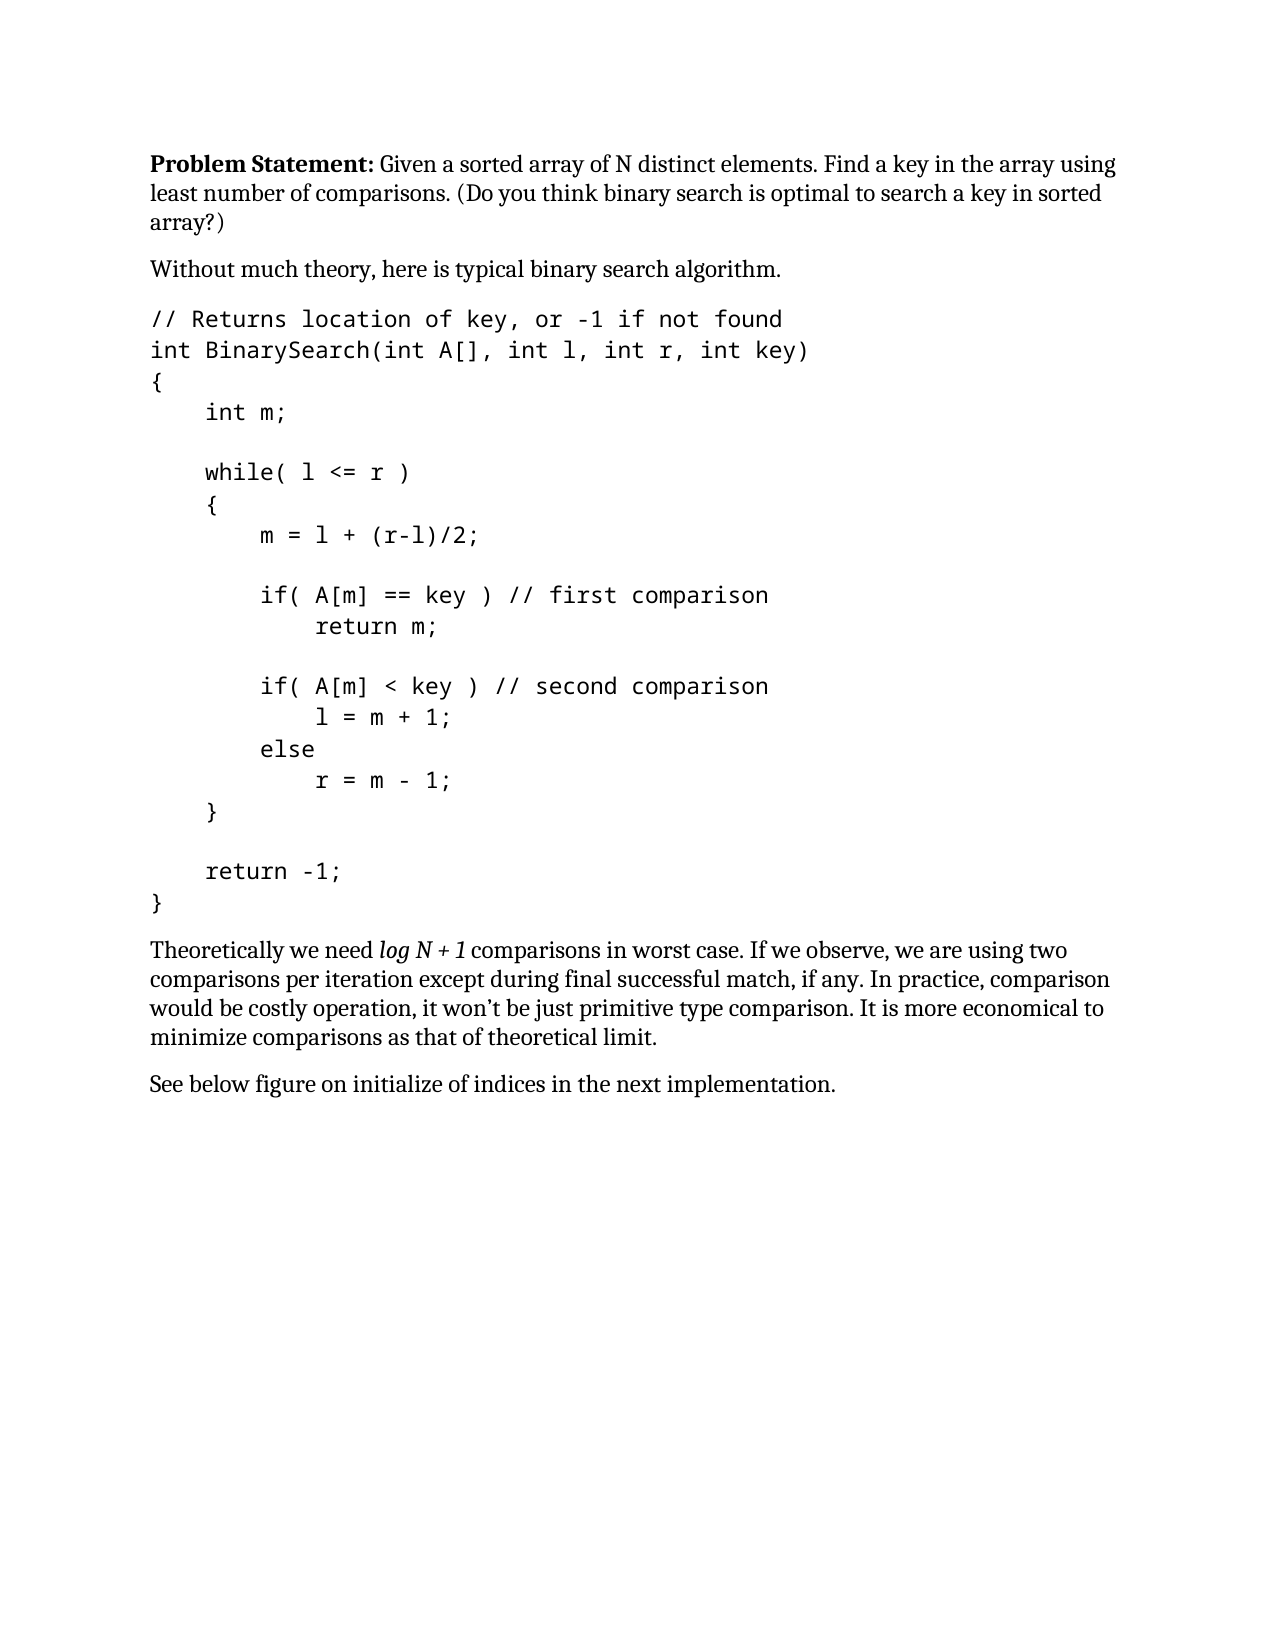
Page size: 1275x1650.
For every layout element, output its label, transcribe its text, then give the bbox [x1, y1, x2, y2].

text Without much theory, here is typical binary search algorithm. [150, 255, 1125, 284]
text Problem Statement: Given a sorted array of N distinct elements. Find a key in the array using least number of comparisons. (Do you think binary search is optimal to search a key in sorted array?) [150, 150, 1125, 236]
text Theoretically we need log N + 1 comparisons in worst case. If we observe, we are using two comparisons per iteration except during final successful match, if any. In practice, comparison would be costly operation, it won’t be just primitive type comparison. It is more economical to minimize comparisons as that of theoretical limit. [150, 936, 1125, 1051]
text See below figure on initialize of indices in the next implementation. [150, 1070, 1125, 1099]
text // Returns location of key, or -1 if not found int BinarySearch(int A[], int l, int r, int key) { int m; while( l <= r ) { m = l + (r-l)/2; if( A[m] == key ) // first comparison return m; if( A[m] < key ) // second comparison l = m + 1; else r = m - 1; } return -1; } [150, 302, 1125, 917]
